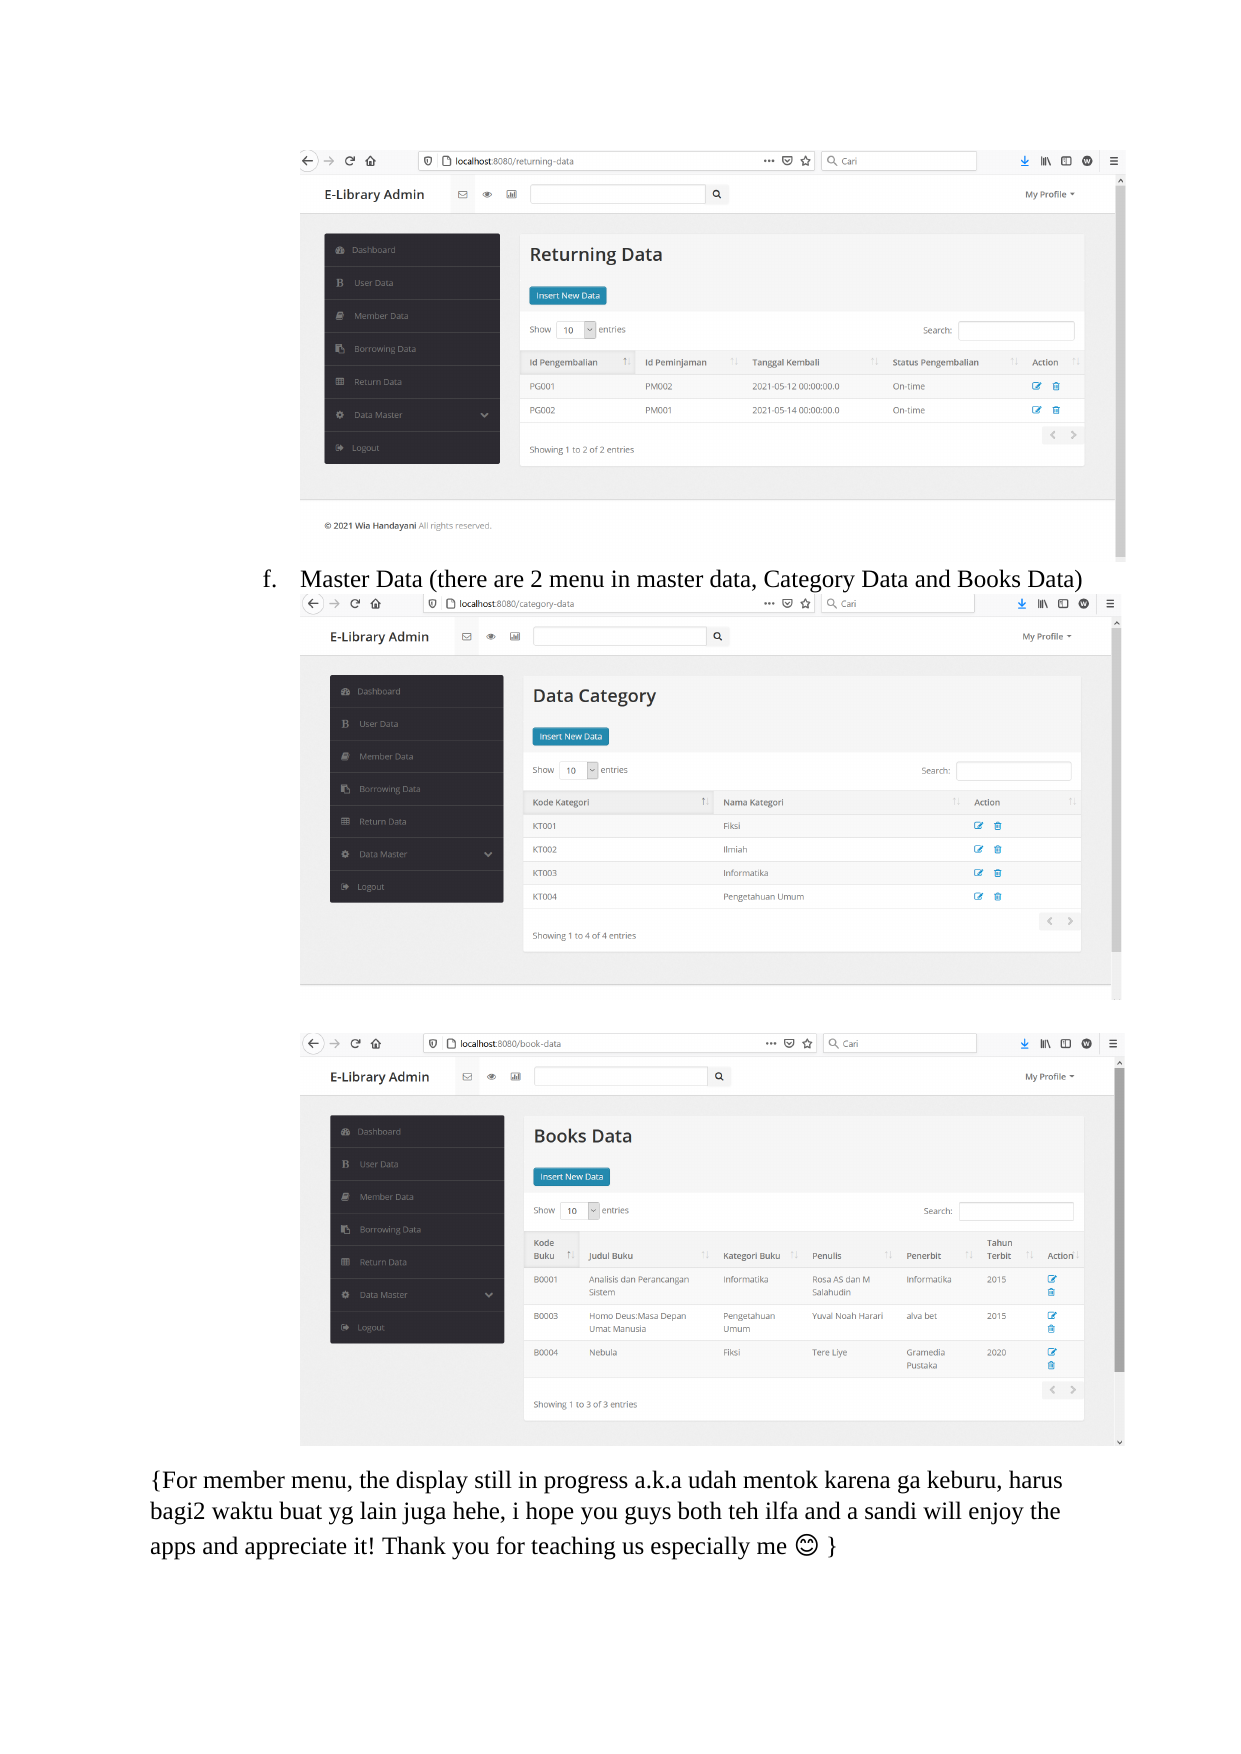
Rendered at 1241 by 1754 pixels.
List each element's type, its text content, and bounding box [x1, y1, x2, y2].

list Master Data (there are 2 menu in master data, Category Data and Books Data) [262, 564, 1090, 592]
picture [300, 594, 1122, 1000]
picture [300, 1033, 1125, 1446]
picture [300, 150, 1126, 562]
text {For member menu, the display still in progress a.k.a udah mentok karena ga keburu, harus bagi2 waktu buat yg lain juga hehe, i hope you guys both teh ilfa and a sandi will enjoy the apps and appreciate it! Thank you for teaching us especially me } [150, 1465, 1090, 1561]
